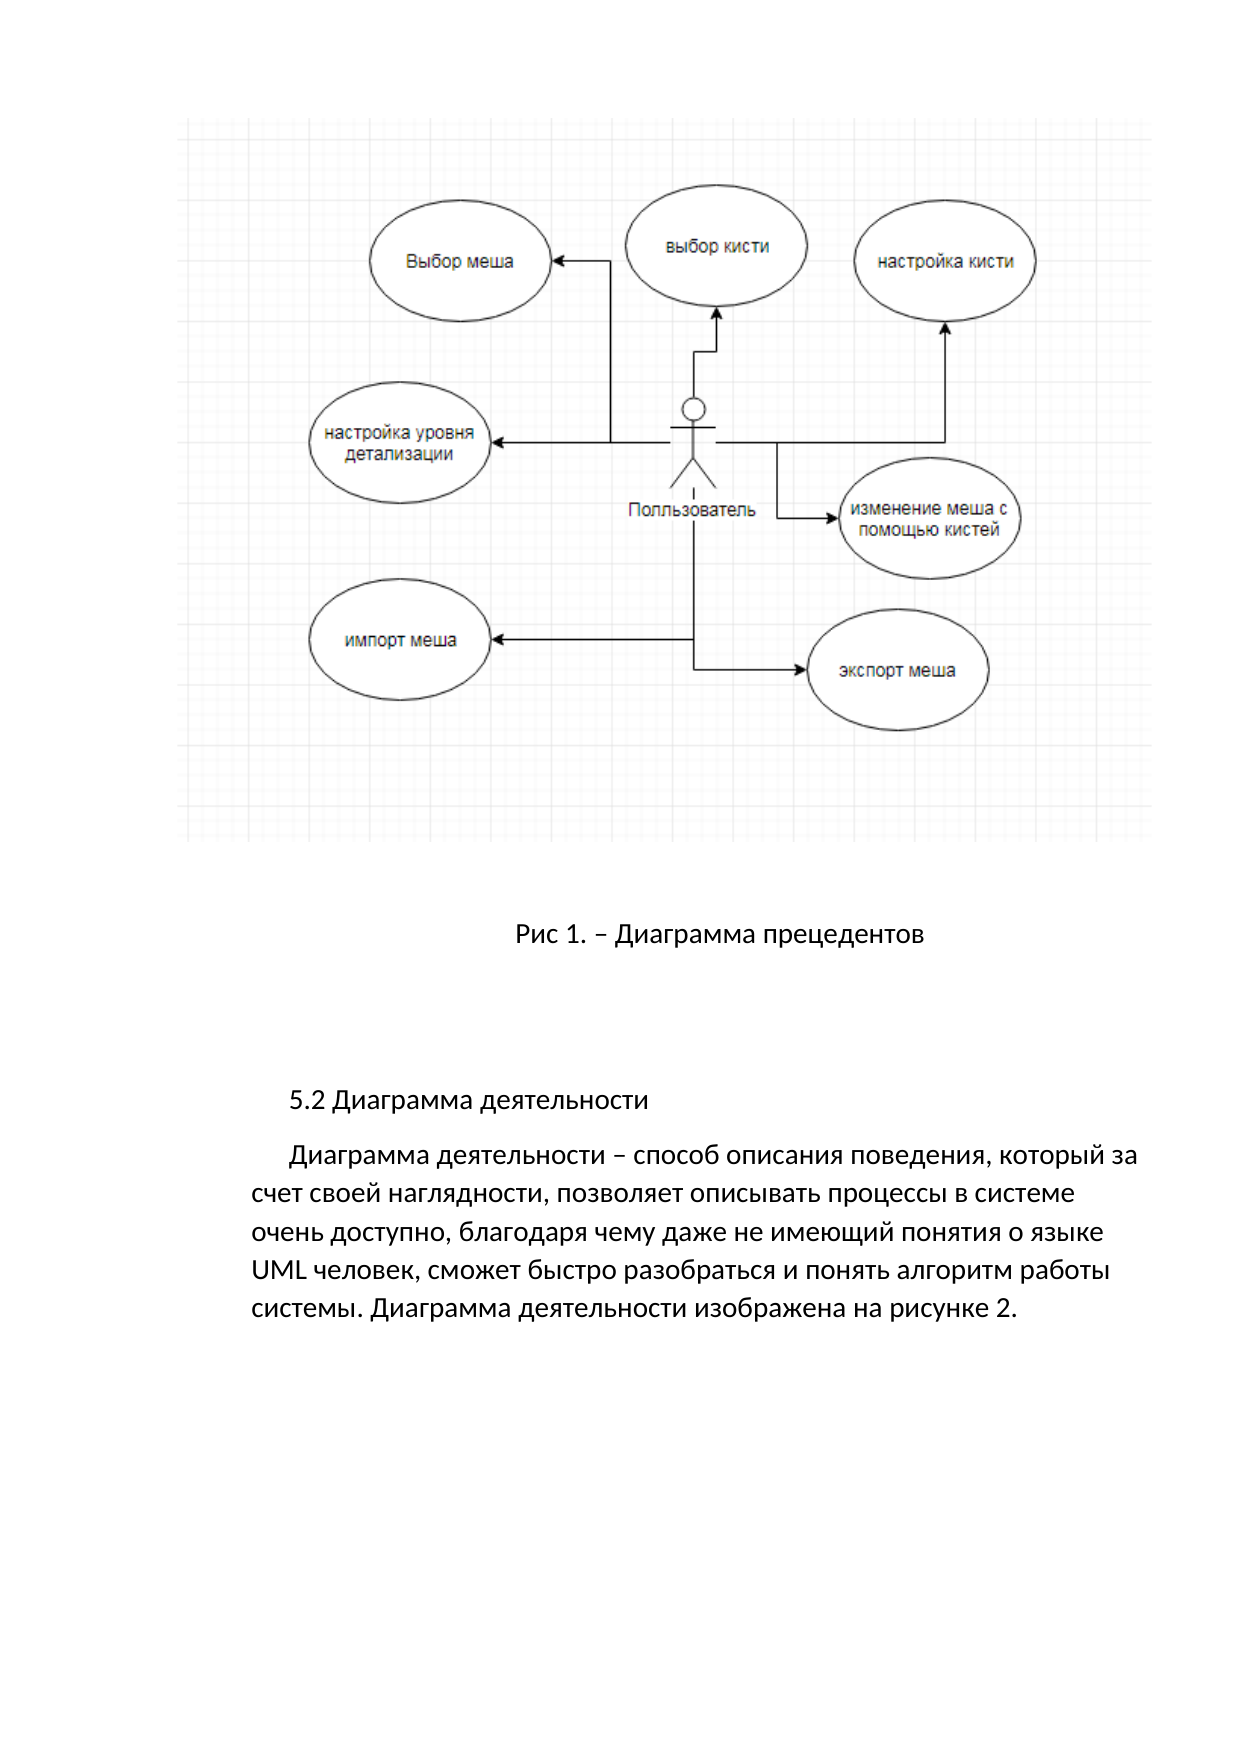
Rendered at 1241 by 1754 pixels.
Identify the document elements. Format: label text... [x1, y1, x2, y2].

text 5.2 Диаграмма деятельности [251, 1081, 1152, 1116]
picture [177, 118, 1152, 842]
text Диаграмма деятельности – способ описания поведения, который за счет своей наглядности, позволяет описывать процессы в системе очень доступно, благодаря чему даже не имеющий понятия о языке UML человек, сможет быстро разобраться и понять алгоритм работы системы. Диаграмма деятельности изображена на рисунке 2. [251, 1136, 1152, 1325]
text Рис 1. – Диаграмма прецедентов [251, 915, 1152, 951]
